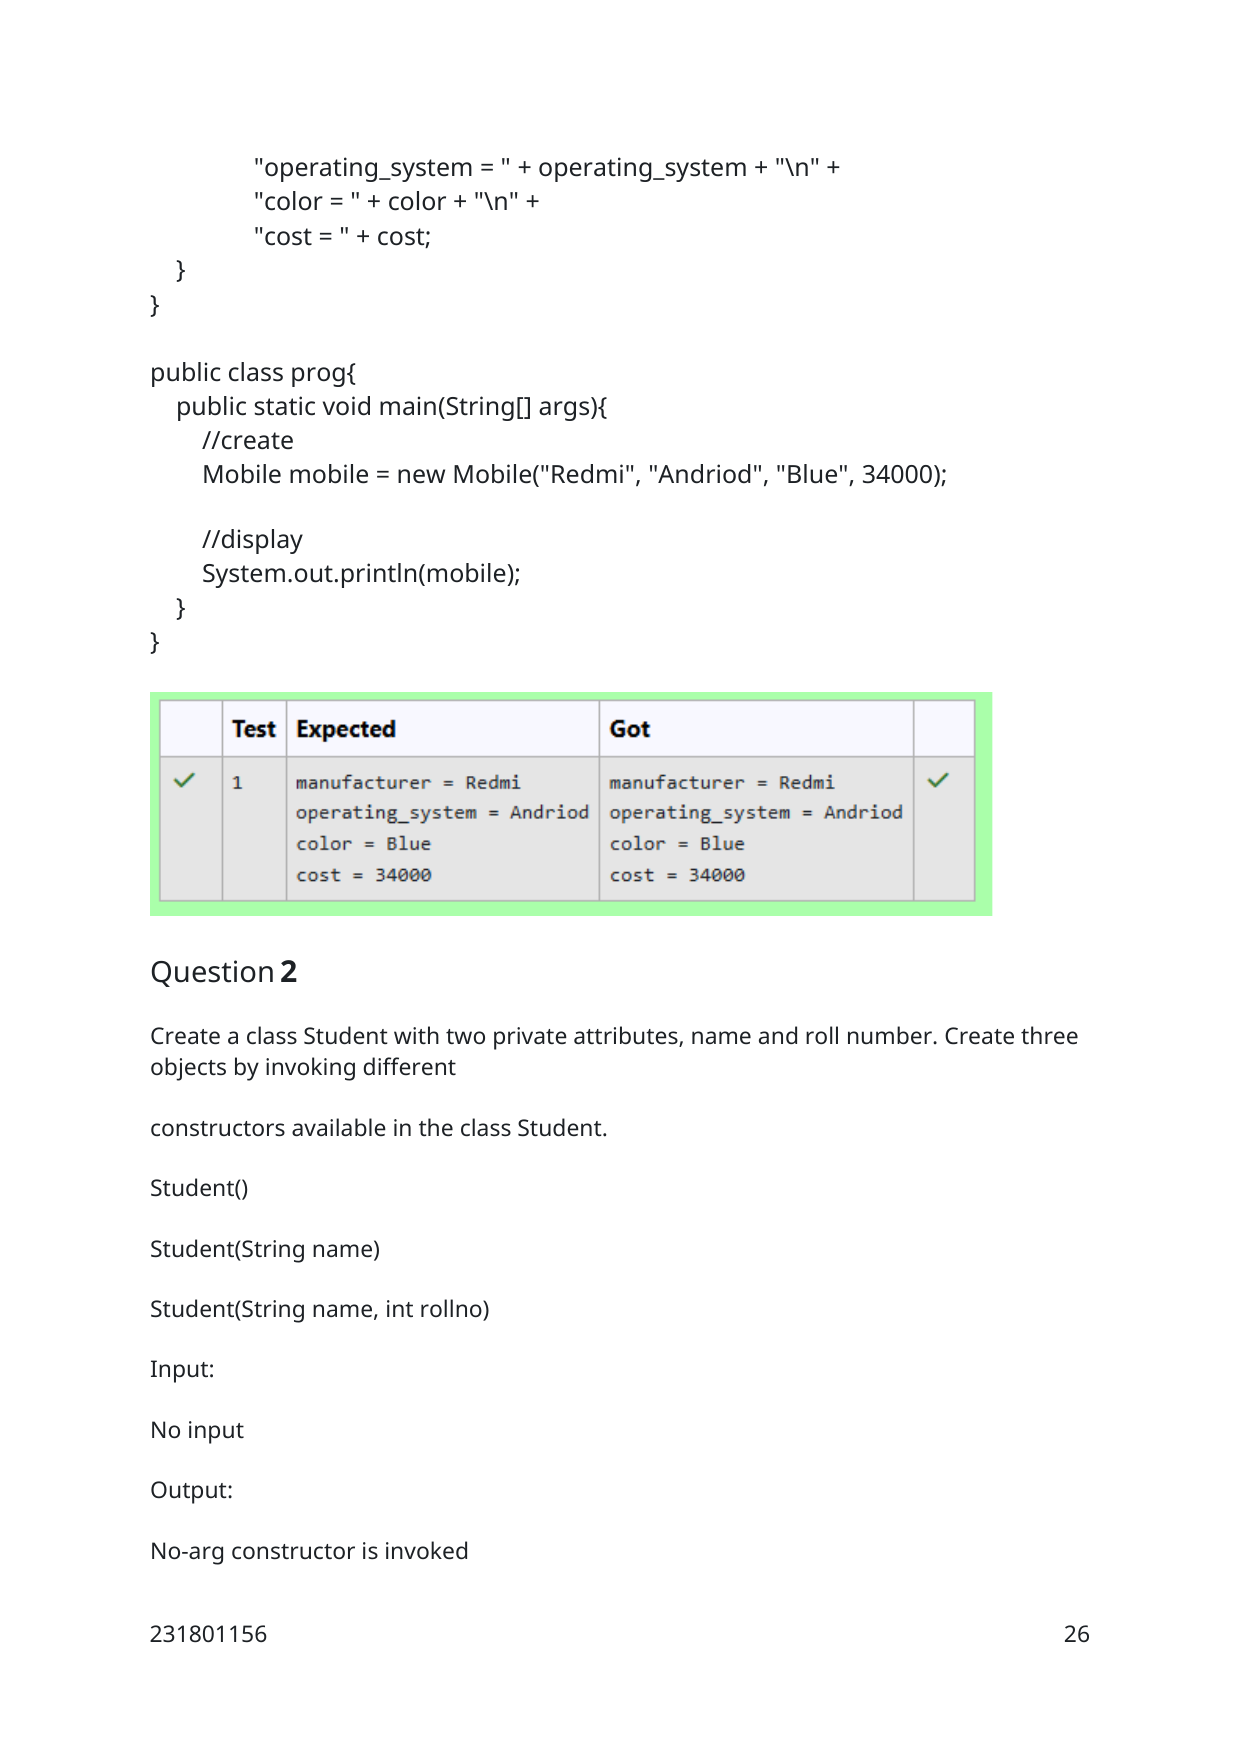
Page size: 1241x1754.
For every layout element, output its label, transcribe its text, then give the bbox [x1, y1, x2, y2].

subtitle Output: [150, 1474, 1090, 1505]
text } [150, 624, 1090, 658]
text Mobile mobile = new Mobile("Redmi", "Andriod", "Blue", 34000); [150, 457, 1090, 491]
text public static void main(String[] args){ [150, 388, 1090, 422]
text "cost = " + cost; [150, 218, 1090, 252]
text //create [150, 422, 1090, 457]
subtitle Create a class Student with two private attributes, name and roll number. Create three objects by invoking different [150, 1020, 1090, 1082]
text "operating_system = " + operating_system + "\n" + [150, 150, 1090, 184]
text public class prog{ [150, 354, 1090, 388]
subtitle Student() [150, 1172, 1090, 1203]
text } [150, 590, 1090, 624]
text } [150, 252, 1090, 286]
text //display [150, 522, 1090, 556]
subtitle Question 2 [150, 950, 1090, 991]
subtitle Input: [150, 1353, 1090, 1384]
subtitle constructors available in the class Student. [150, 1112, 1090, 1143]
subtitle Student(String name, int rollno) [150, 1293, 1090, 1324]
text } [150, 286, 1090, 320]
subtitle No-arg constructor is invoked [150, 1534, 1090, 1566]
subtitle No input [150, 1414, 1090, 1445]
picture [150, 692, 993, 916]
subtitle Student(String name) [150, 1232, 1090, 1264]
text "color = " + color + "\n" + [150, 184, 1090, 218]
text System.out.println(mobile); [150, 556, 1090, 590]
